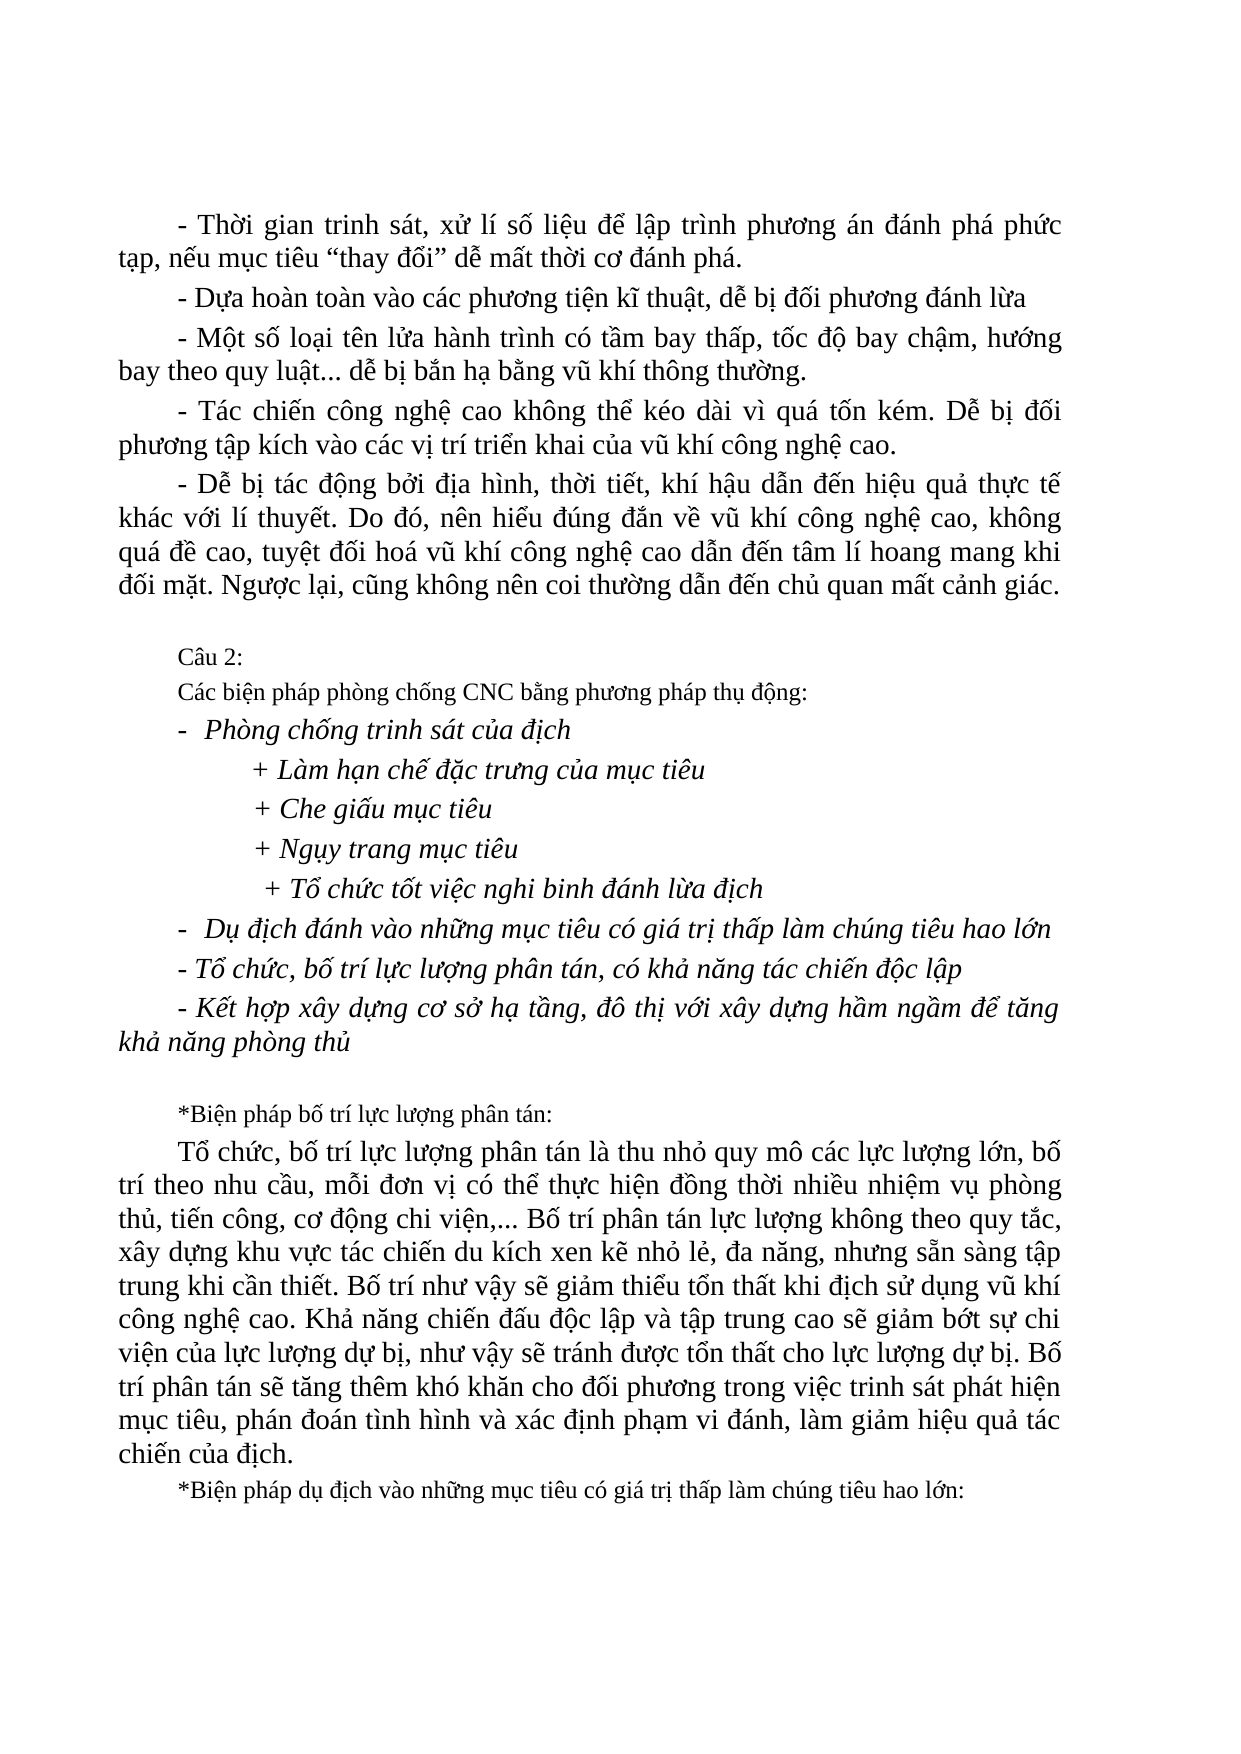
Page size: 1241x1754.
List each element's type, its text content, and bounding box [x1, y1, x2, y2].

text - Phòng chống trinh sát của địch [118, 712, 1063, 746]
text - Một số loại tên lửa hành trình có tầm bay thấp, tốc độ bay chậm, hướng bay theo quy luật... dễ bị bắn hạ bằng vũ khí thông thường. [118, 320, 1063, 387]
text - Tổ chức, bố trí lực lượng phân tán, có khả năng tác chiến độc lập [118, 951, 1063, 984]
text - Dụ địch đánh vào những mục tiêu có giá trị thấp làm chúng tiêu hao lớn [118, 911, 1063, 944]
text + Tổ chức tốt việc nghi binh đánh lừa địch [118, 871, 1063, 905]
text - Kết hợp xây dựng cơ sở hạ tầng, đô thị với xây dựng hầm ngầm để tăng khả năng phòng thủ [118, 991, 1063, 1058]
text Câu 2: [177, 642, 1063, 671]
text - Dễ bị tác động bởi địa hình, thời tiết, khí hậu dẫn đến hiệu quả thực tế khác với lí thuyết. Do đó, nên hiểu đúng đắn về vũ khí công nghệ cao, không quá đề cao, tuyệt đối hoá vũ khí công nghệ cao dẫn đến tâm lí hoang mang khi đối mặt. Ngược lại, cũng không nên coi thường dẫn đến chủ quan mất cảnh giác. [118, 467, 1063, 601]
text - Tác chiến công nghệ cao không thể kéo dài vì quá tốn kém. Dễ bị đối phương tập kích vào các vị trí triển khai của vũ khí công nghệ cao. [118, 393, 1063, 460]
text Tổ chức, bố trí lực lượng phân tán là thu nhỏ quy mô các lực lượng lớn, bố trí theo nhu cầu, mỗi đơn vị có thể thực hiện đồng thời nhiều nhiệm vụ phòng thủ, tiến công, cơ động chi viện,... Bố trí phân tán lực lượng không theo quy tắc, xây dựng khu vực tác chiến du kích xen kẽ nhỏ lẻ, đa năng, nhưng sẵn sàng tập trung khi cần thiết. Bố trí như vậy sẽ giảm thiểu tổn thất khi địch sử dụng vũ khí công nghệ cao. Khả năng chiến đấu độc lập và tập trung cao sẽ giảm bớt sự chi viện của lực lượng dự bị, như vậy sẽ tránh được tổn thất cho lực lượng dự bị. Bố trí phân tán sẽ tăng thêm khó khăn cho đối phương trong việc trinh sát phát hiện mục tiêu, phán đoán tình hình và xác định phạm vi đánh, làm giảm hiệu quả tác chiến của địch. [118, 1134, 1063, 1469]
text - Dựa hoàn toàn vào các phương tiện kĩ thuật, dễ bị đối phương đánh lừa [118, 280, 1063, 314]
text Các biện pháp phòng chống CNC bằng phương pháp thụ động: [177, 677, 1063, 706]
text + Ngụy trang mục tiêu [118, 831, 1063, 865]
text *Biện pháp bố trí lực lượng phân tán: [177, 1099, 1063, 1128]
text - Thời gian trinh sát, xử lí số liệu để lập trình phương án đánh phá phức tạp, nếu mục tiêu “thay đổi” dễ mất thời cơ đánh phá. [118, 207, 1063, 274]
text *Biện pháp dụ địch vào những mục tiêu có giá trị thấp làm chúng tiêu hao lớn: [177, 1476, 1063, 1504]
text + Làm hạn chế đặc trưng của mục tiêu [118, 752, 1063, 785]
text + Che giấu mục tiêu [118, 792, 1063, 825]
